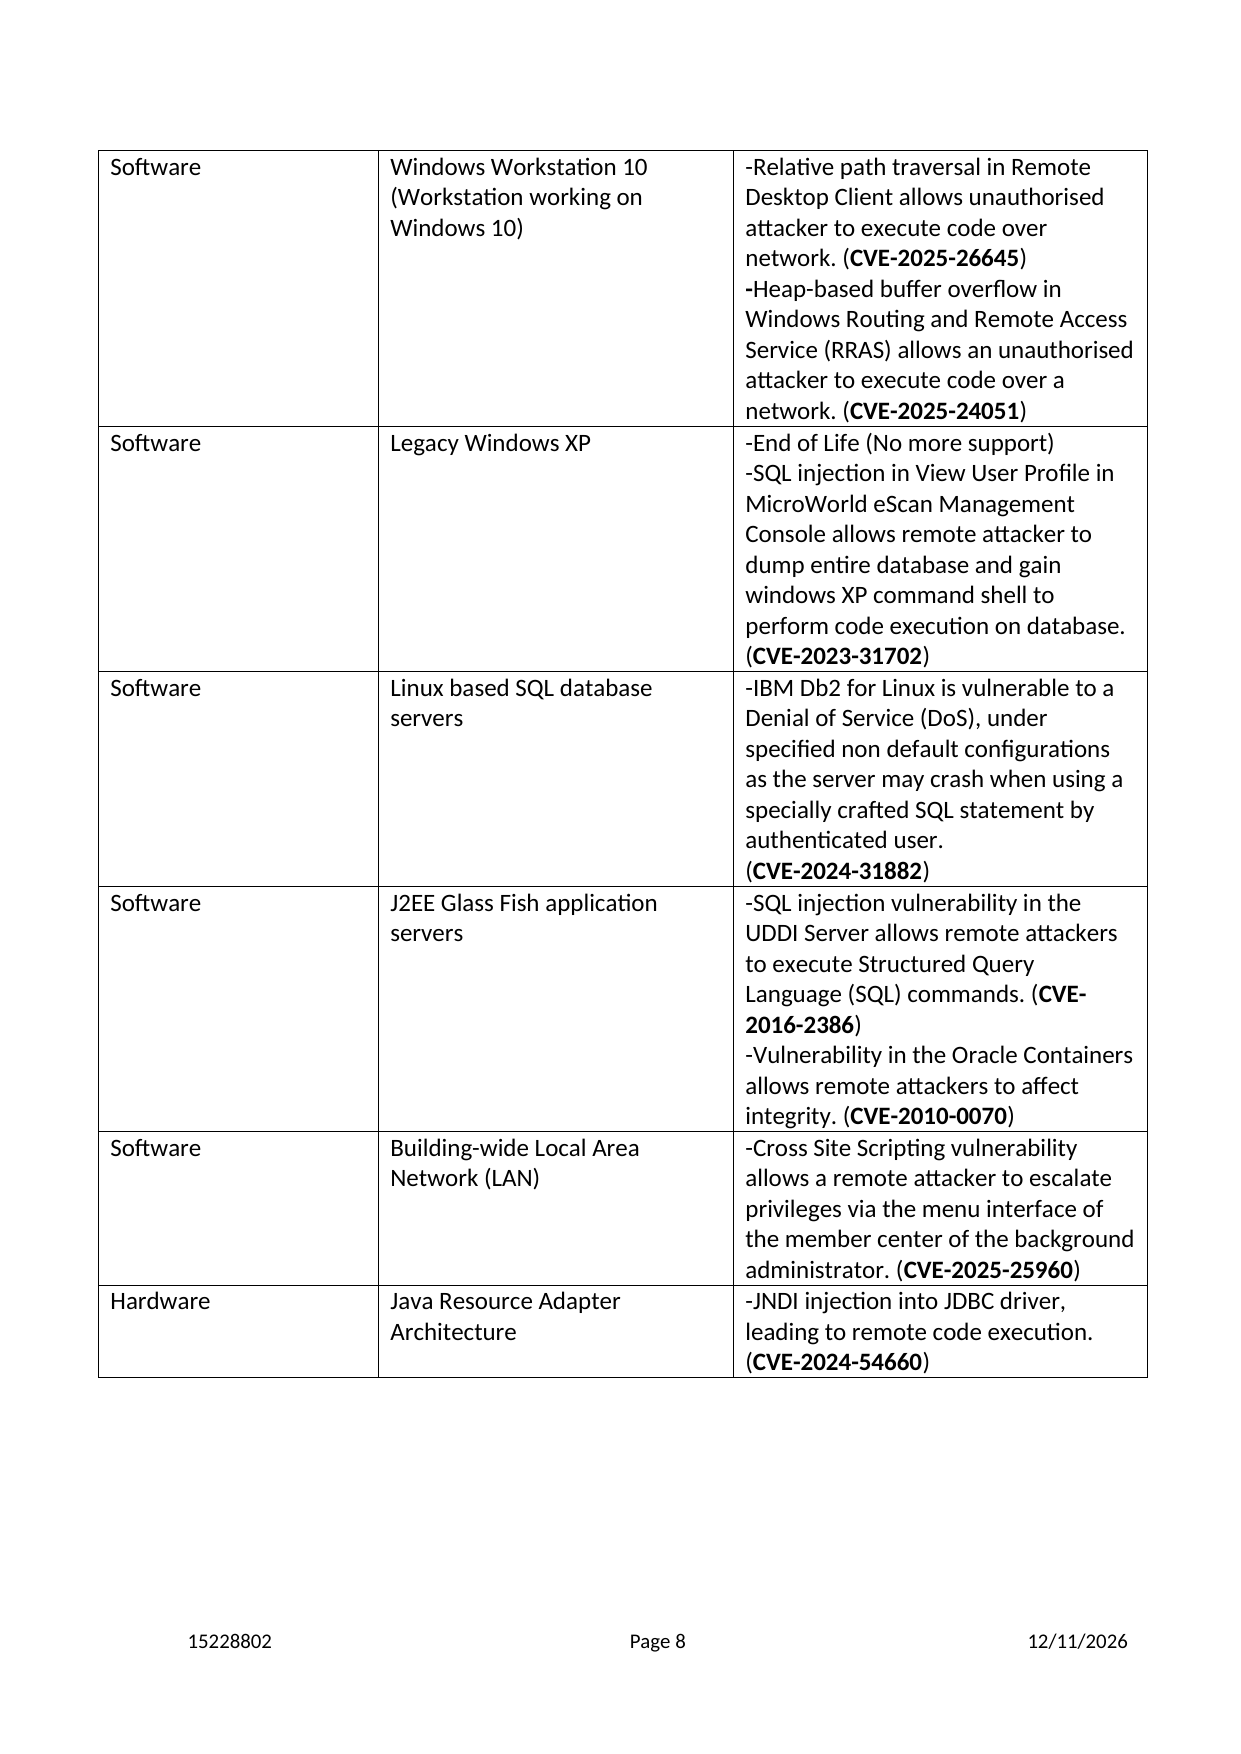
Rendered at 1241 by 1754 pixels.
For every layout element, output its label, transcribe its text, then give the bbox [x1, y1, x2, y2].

table_cell Software [99, 1132, 378, 1284]
table_cell Software [99, 151, 378, 426]
table_cell -Relative path traversal in Remote Desktop Client allows unauthorised attacker to execute code over network. (CVE-2025-26645) -Heap-based buffer overflow in Windows Routing and Remote Access Service (RRAS) allows an unauthorised attacker to execute code over a network. (CVE-2025-24051) [734, 151, 1147, 426]
table_cell -End of Life (No more support) -SQL injection in View User Profile in MicroWorld eScan Management Console allows remote attacker to dump entire database and gain windows XP command shell to perform code execution on database. (CVE-2023-31702) [734, 427, 1147, 671]
table_cell Linux based SQL database servers [379, 672, 733, 886]
table_cell Software [99, 427, 378, 671]
table_cell Java Resource Adapter Architecture [379, 1286, 733, 1377]
table_cell Windows Workstation 10 (Workstation working on Windows 10) [379, 151, 733, 426]
table_cell -JNDI injection into JDBC driver, leading to remote code execution. (CVE-2024-54660) [734, 1286, 1147, 1377]
table_cell J2EE Glass Fish application servers [379, 887, 733, 1131]
table_cell Building-wide Local Area Network (LAN) [379, 1132, 733, 1284]
table_cell -SQL injection vulnerability in the UDDI Server allows remote attackers to execute Structured Query Language (SQL) commands. (CVE-2016-2386) -Vulnerability in the Oracle Containers allows remote attackers to affect integrity. (CVE-2010-0070) [734, 887, 1147, 1131]
table_cell Software [99, 672, 378, 886]
table_cell -Cross Site Scripting vulnerability allows a remote attacker to escalate privileges via the menu interface of the member center of the background administrator. (CVE-2025-25960) [734, 1132, 1147, 1284]
table_cell Hardware [99, 1286, 378, 1377]
table_cell Legacy Windows XP [379, 427, 733, 671]
table_cell Software [99, 887, 378, 1131]
table_cell -IBM Db2 for Linux is vulnerable to a Denial of Service (DoS), under specified non default configurations as the server may crash when using a specially crafted SQL statement by authenticated user. (CVE-2024-31882) [734, 672, 1147, 886]
